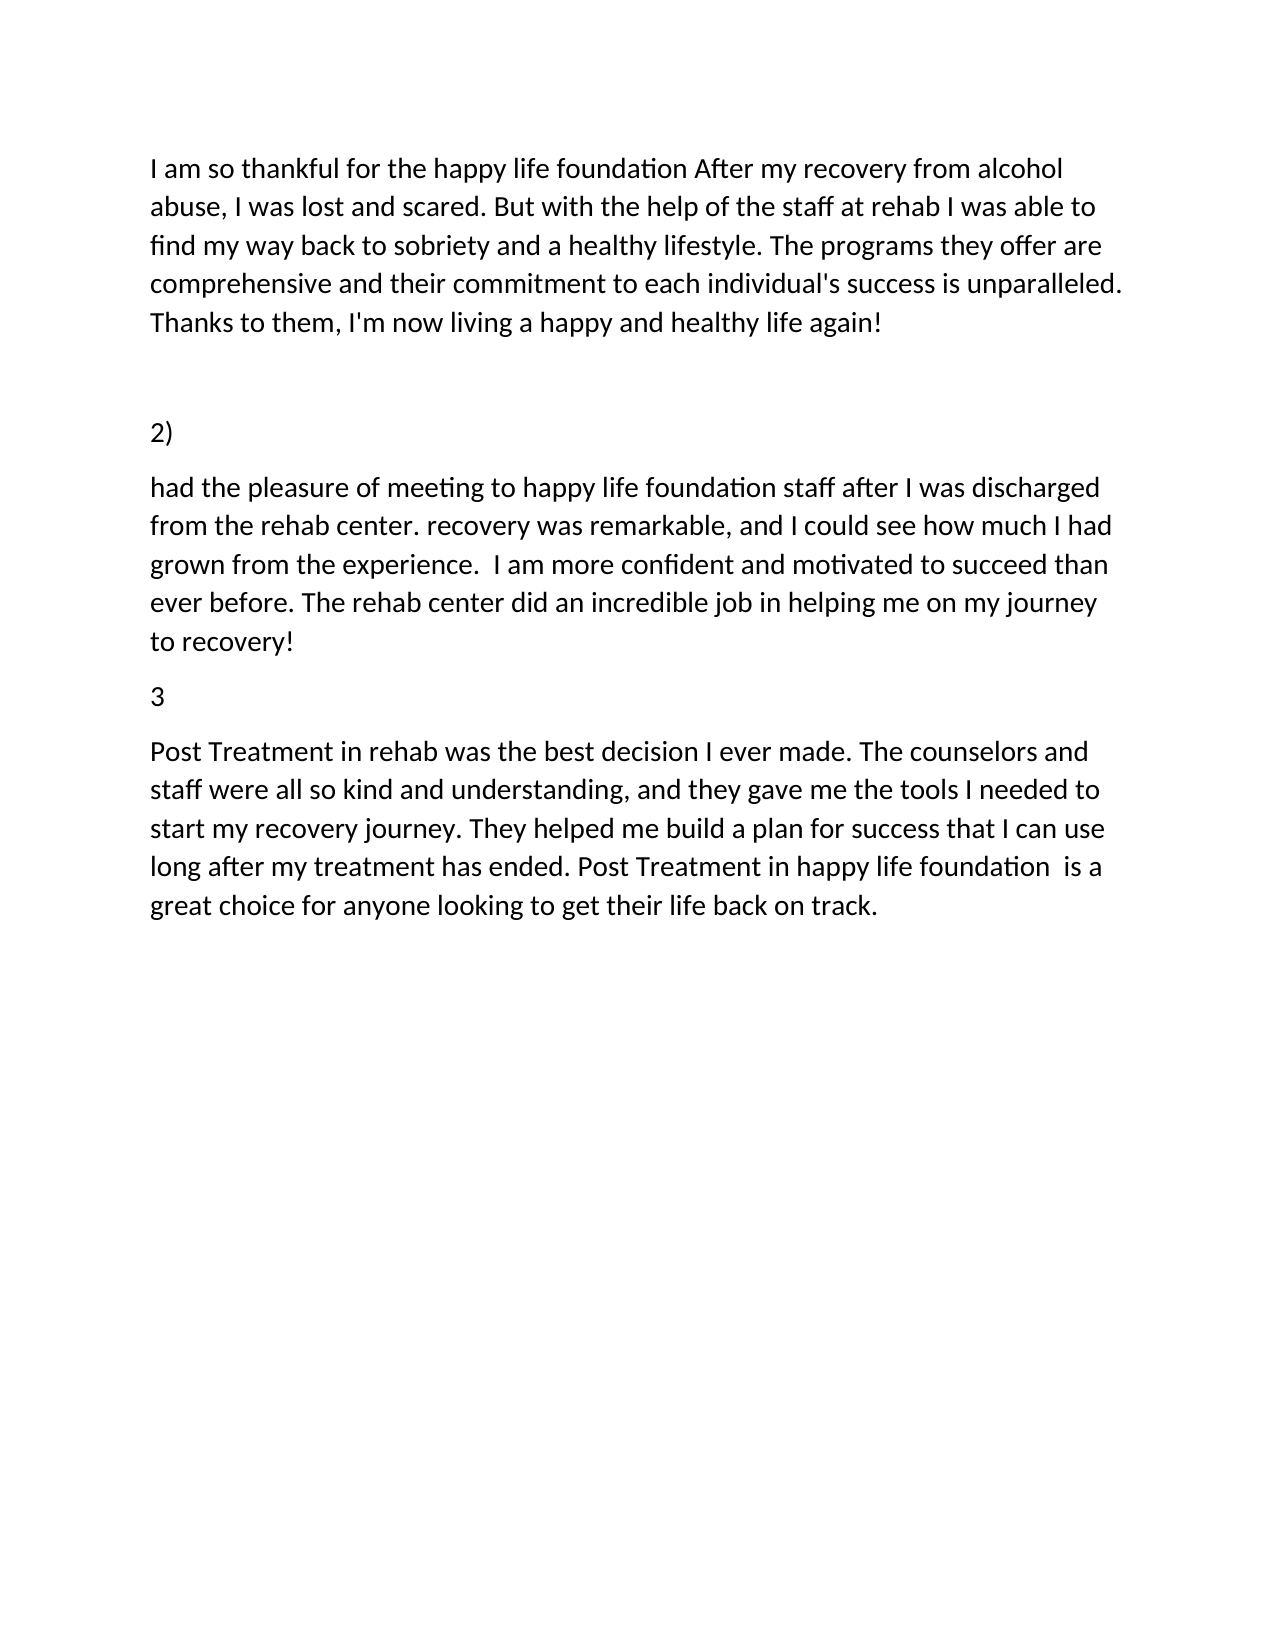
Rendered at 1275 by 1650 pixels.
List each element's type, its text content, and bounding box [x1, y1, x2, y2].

text had the pleasure of meeting to happy life foundation staff after I was discharged from the rehab center. recovery was remarkable, and I could see how much I had grown from the experience. I am more confident and motivated to succeed than ever before. The rehab center did an incredible job in helping me on my journey to recovery! [150, 469, 1125, 658]
text 2) [150, 414, 1125, 449]
text I am so thankful for the happy life foundation After my recovery from alcohol abuse, I was lost and scared. But with the help of the staff at rehab I was able to find my way back to sobriety and a healthy lifestyle. The programs they offer are comprehensive and their commitment to each individual's success is unparalleled. Thanks to them, I'm now living a happy and healthy life again! [150, 150, 1125, 339]
text Post Treatment in rehab was the best decision I ever made. The counselors and staff were all so kind and understanding, and they gave me the tools I needed to start my recovery journey. They helped me build a plan for success that I can use long after my treatment has ended. Post Treatment in happy life foundation is a great choice for anyone looking to get their life back on track. [150, 733, 1125, 922]
text 3 [150, 678, 1125, 713]
